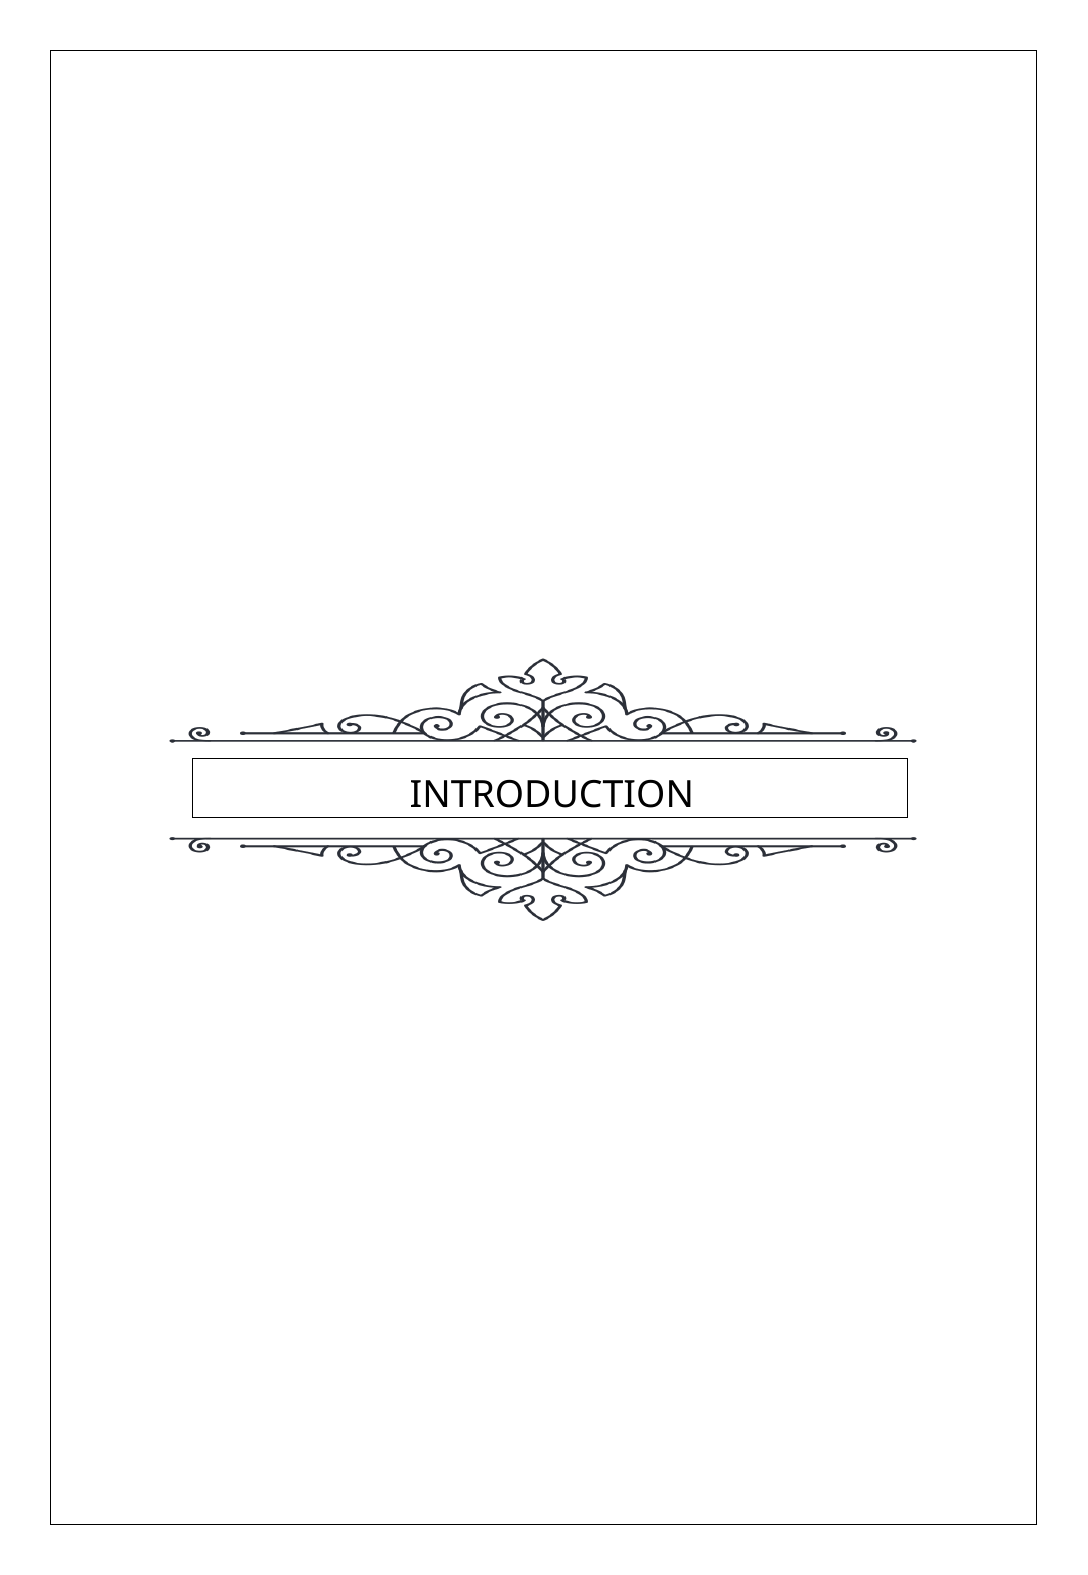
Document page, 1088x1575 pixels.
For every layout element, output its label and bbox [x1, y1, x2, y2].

picture [163, 492, 924, 1087]
